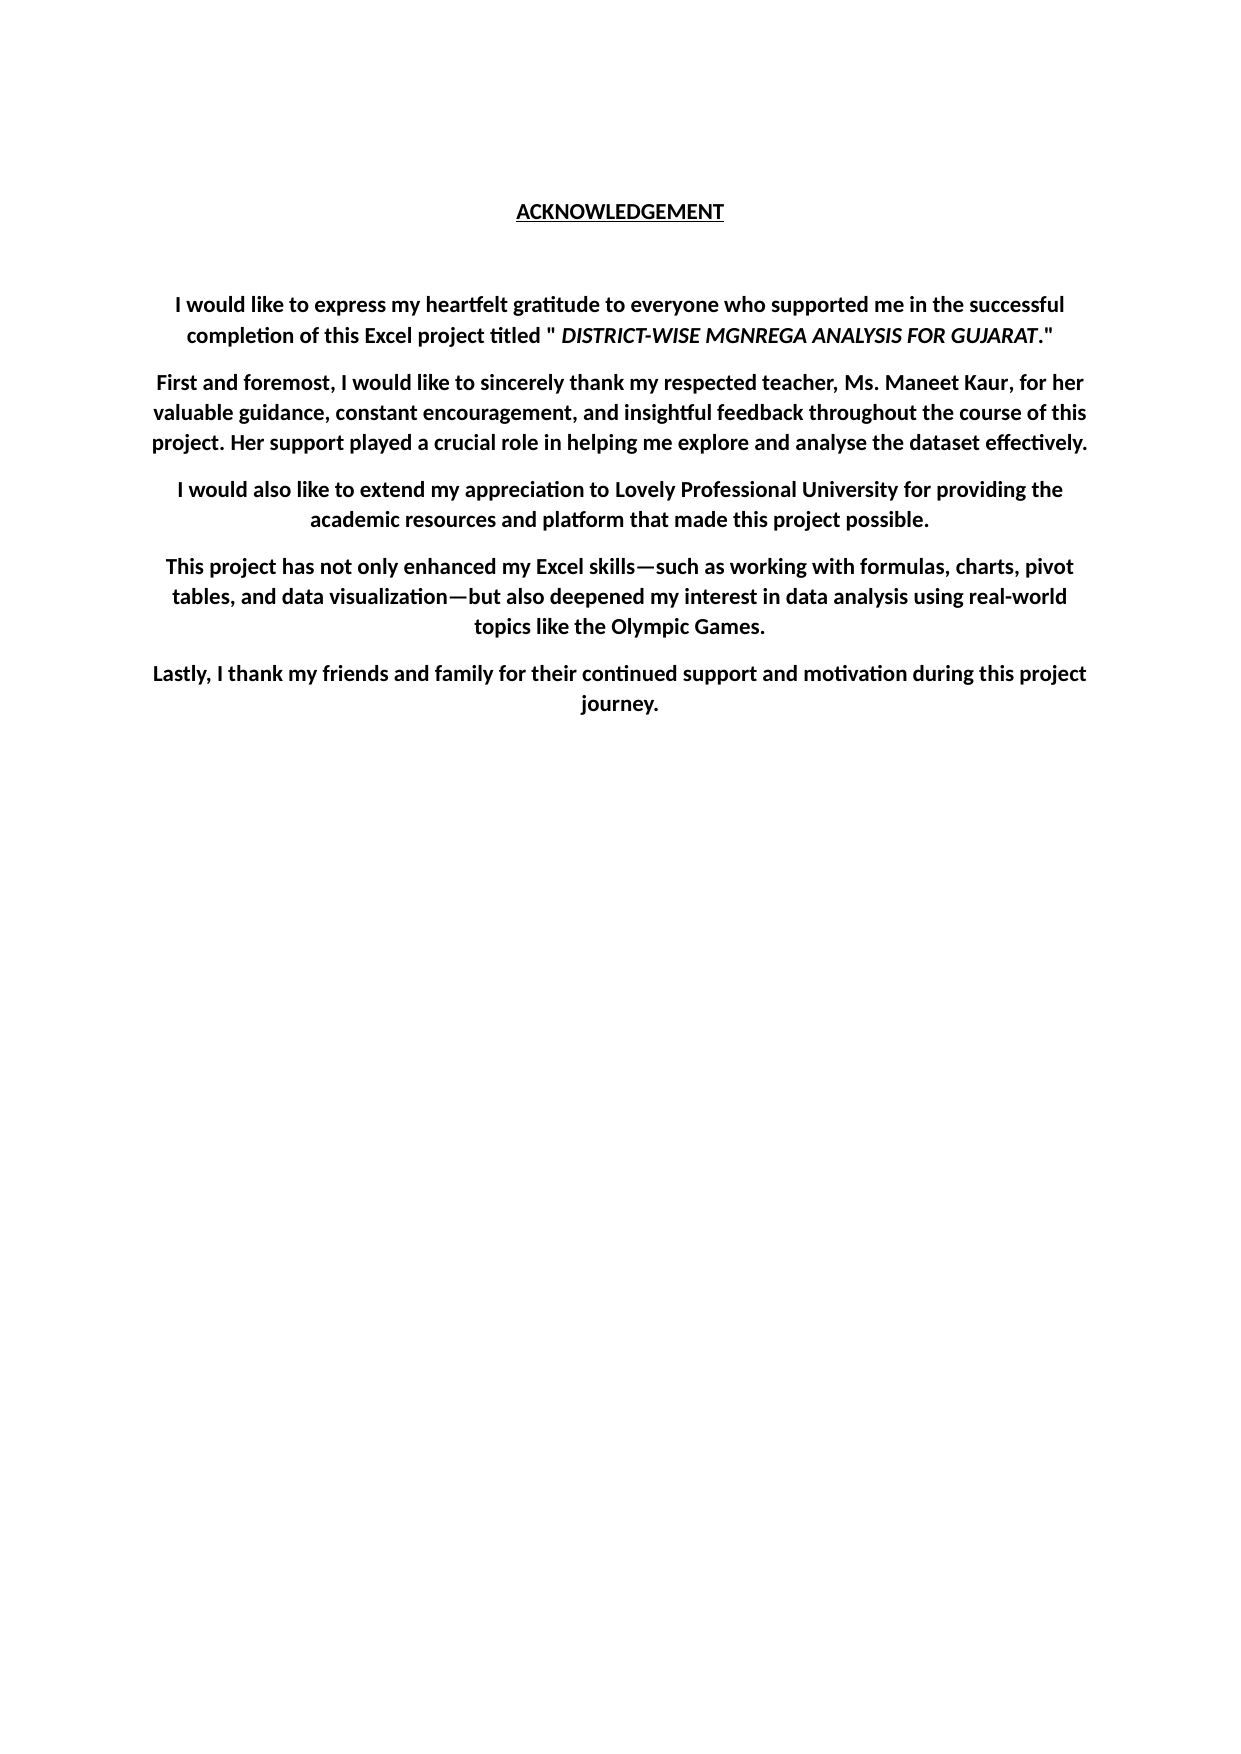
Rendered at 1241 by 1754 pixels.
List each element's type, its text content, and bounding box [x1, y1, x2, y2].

text I would like to express my heartfelt gratitude to everyone who supported me in the successful completion of this Excel project titled " DISTRICT-WISE MGNREGA ANALYSIS FOR GUJARAT." [150, 291, 1090, 349]
text Lastly, I thank my friends and family for their continued support and motivation during this project journey. [150, 659, 1090, 718]
text I would also like to extend my appreciation to Lovely Professional University for providing the academic resources and platform that made this project possible. [150, 475, 1090, 533]
text ACKNOWLEDGEMENT [150, 197, 1090, 225]
text First and foremost, I would like to sincerely thank my respected teacher, Ms. Maneet Kaur, for her valuable guidance, constant encouragement, and insightful feedback throughout the course of this project. Her support played a crucial role in helping me explore and analyse the dataset effectively. [150, 368, 1090, 456]
text This project has not only enhanced my Excel skills—such as working with formulas, charts, pivot tables, and data visualization—but also deepened my interest in data analysis using real-world topics like the Olympic Games. [150, 552, 1090, 641]
